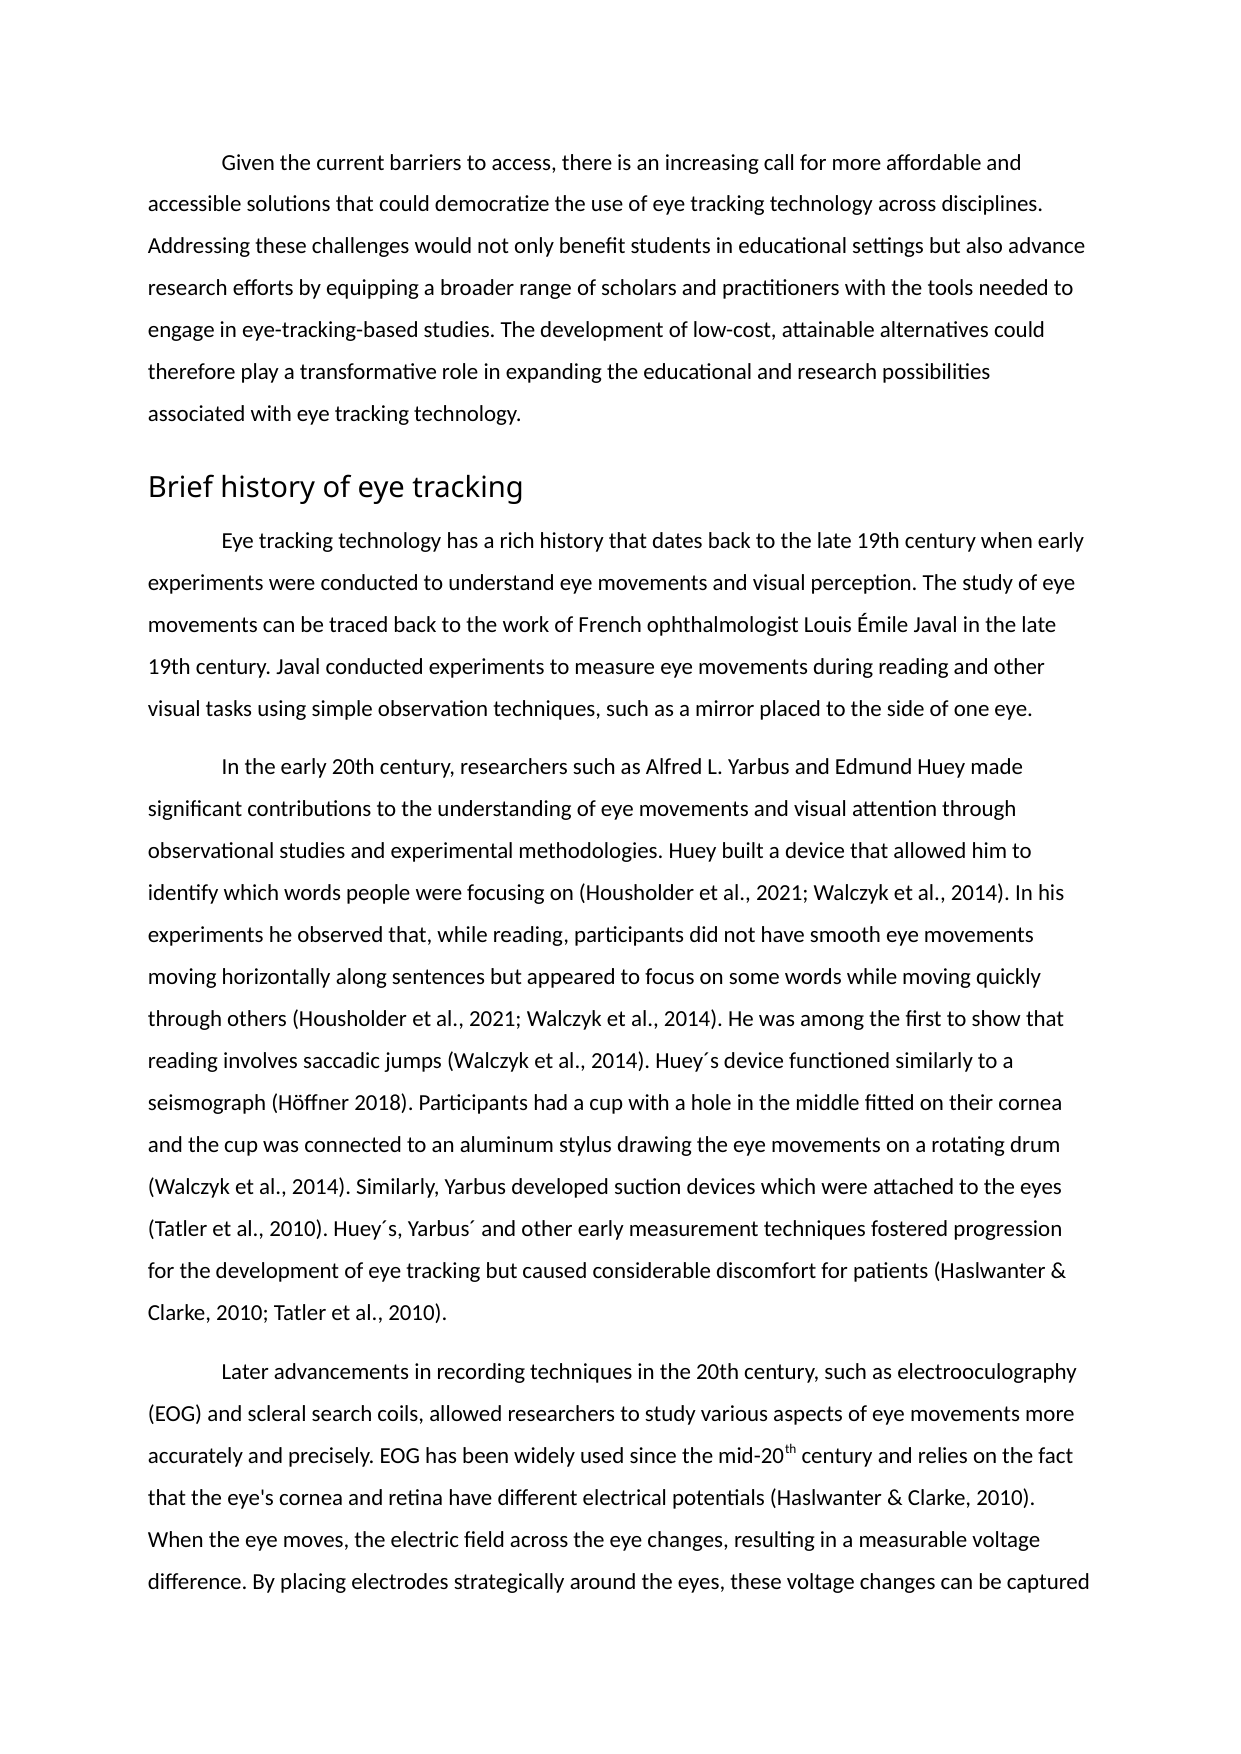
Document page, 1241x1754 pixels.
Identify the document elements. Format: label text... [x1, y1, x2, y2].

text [148, 1357, 1093, 1595]
text Brief history of eye tracking [148, 466, 1093, 506]
text In the early 20th century, researchers such as Alfred L. Yarbus and Edmund Huey made significant contributions to the understanding of eye movements and visual attention through observational studies and experimental methodologies. Huey built a device that allowed him to identify which words people were focusing on (Housholder et al., 2021; Walczyk et al., 2014). In his experiments he observed that, while reading, participants did not have smooth eye movements moving horizontally along sentences but appeared to focus on some words while moving quickly through others (Housholder et al., 2021; Walczyk et al., 2014). He was among the first to show that reading involves saccadic jumps (Walczyk et al., 2014). Huey´s device functioned similarly to a seismograph (Höffner 2018). Participants had a cup with a hole in the middle fitted on their cornea and the cup was connected to an aluminum stylus drawing the eye movements on a rotating drum (Walczyk et al., 2014). Similarly, Yarbus developed suction devices which were attached to the eyes (Tatler et al., 2010). Huey´s, Yarbus´ and other early measurement techniques fostered progression for the development of eye tracking but caused considerable discomfort for patients (Haslwanter & Clarke, 2010; Tatler et al., 2010). [148, 752, 1093, 1326]
text Eye tracking technology has a rich history that dates back to the late 19th century when early experiments were conducted to understand eye movements and visual perception. The study of eye movements can be traced back to the work of French ophthalmologist Louis Émile Javal in the late 19th century. Javal conducted experiments to measure eye movements during reading and other visual tasks using simple observation techniques, such as a mirror placed to the side of one eye. [148, 526, 1093, 722]
text Given the current barriers to access, there is an increasing call for more affordable and accessible solutions that could democratize the use of eye tracking technology across disciplines. Addressing these challenges would not only benefit students in educational settings but also advance research efforts by equipping a broader range of scholars and practitioners with the tools needed to engage in eye-tracking-based studies. The development of low-cost, attainable alternatives could therefore play a transformative role in expanding the educational and research possibilities associated with eye tracking technology. [148, 148, 1093, 427]
